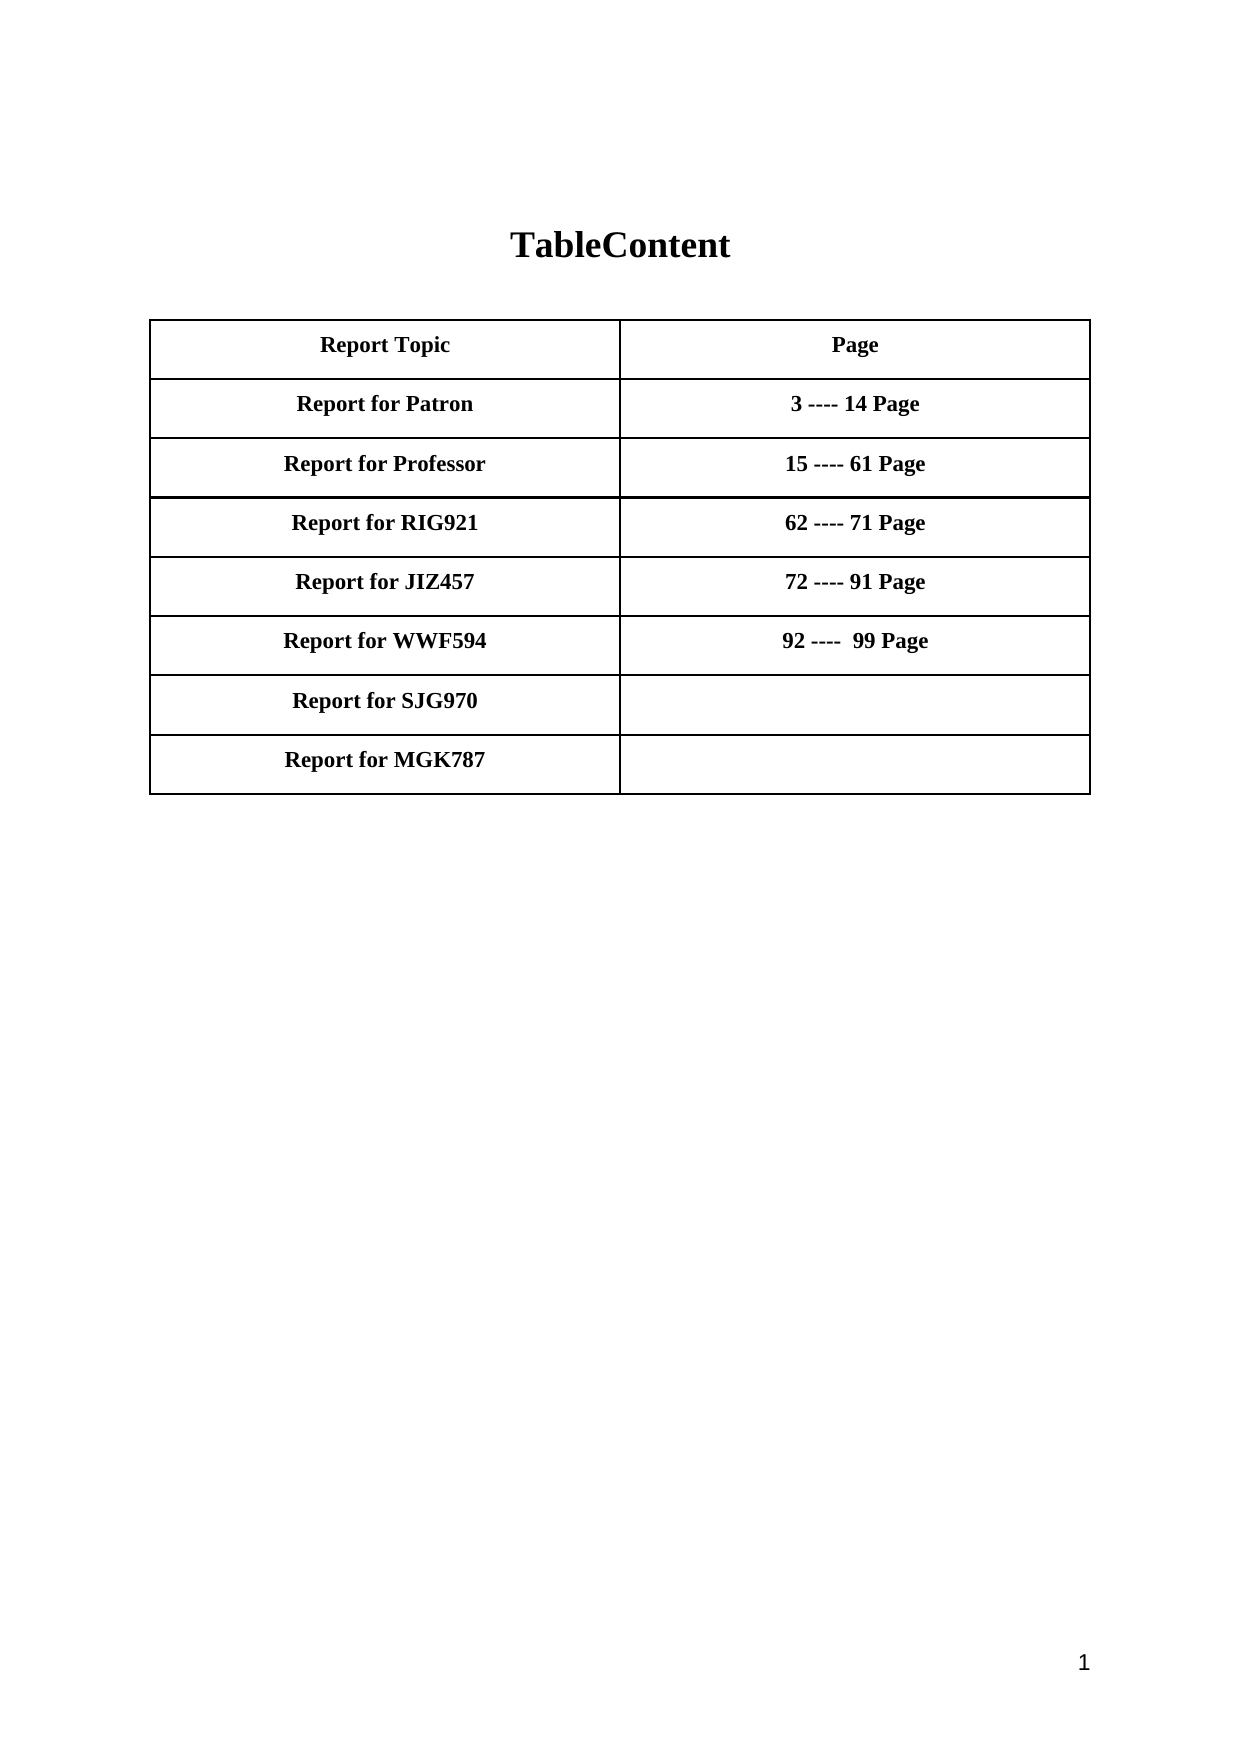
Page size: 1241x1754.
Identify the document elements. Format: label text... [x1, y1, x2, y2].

table_cell Report for SJG970 [151, 676, 619, 733]
table_cell 92 ---- 99 Page [621, 617, 1089, 674]
table_cell 62 ---- 71 Page [621, 499, 1089, 556]
table_cell Report for Patron [151, 380, 619, 437]
table_cell Report for WWF594 [151, 617, 619, 674]
table_header Report Topic [151, 321, 619, 378]
table_cell [621, 736, 1089, 793]
table_cell 72 ---- 91 Page [621, 558, 1089, 615]
table_cell [621, 676, 1089, 733]
table_cell 3 ---- 14 Page [621, 380, 1089, 437]
table_cell Report for JIZ457 [151, 558, 619, 615]
table_cell Report for MGK787 [151, 736, 619, 793]
table_cell 15 ---- 61 Page [621, 439, 1089, 496]
table_header Page [621, 321, 1089, 378]
table_cell Report for Professor [151, 439, 619, 496]
table_cell Report for RIG921 [151, 499, 619, 556]
text TableContent [150, 223, 1090, 266]
